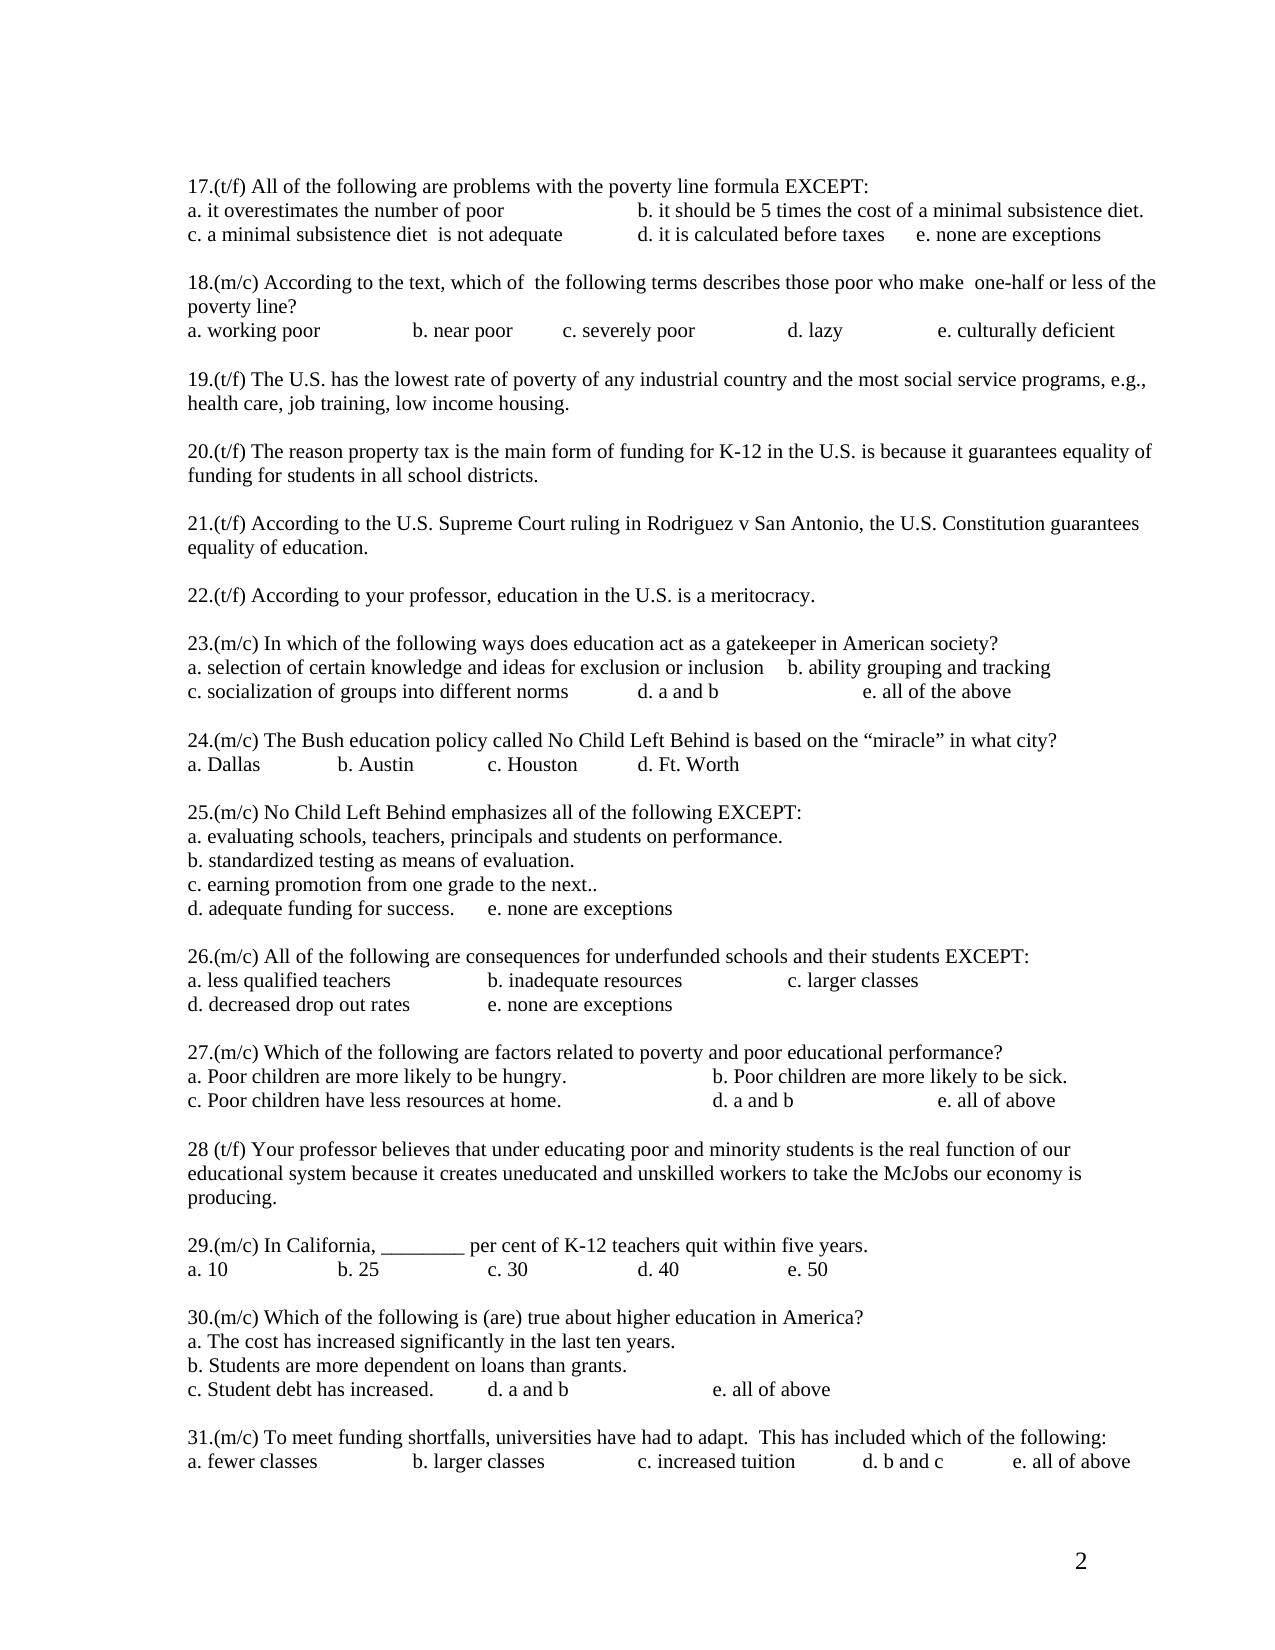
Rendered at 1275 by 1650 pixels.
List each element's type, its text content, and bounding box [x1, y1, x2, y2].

text 24.(m/c) The Bush education policy called No Child Left Behind is based on the “miracle” in what city? [187, 727, 1162, 752]
text a. working poor b. near poor c. severely poor d. lazy e. culturally deficient [187, 318, 1162, 342]
text 29.(m/c) In California, ________ per cent of K-12 teachers quit within five years. [187, 1233, 1162, 1257]
text 25.(m/c) No Child Left Behind emphasizes all of the following EXCEPT: [187, 800, 1162, 824]
text 17.(t/f) All of the following are problems with the poverty line formula EXCEPT: [187, 174, 1162, 198]
text 22.(t/f) According to your professor, education in the U.S. is a meritocracy. [187, 583, 1162, 607]
text a. selection of certain knowledge and ideas for exclusion or inclusion b. ability grouping and tracking [187, 655, 1162, 679]
text a. Dallas b. Austin c. Houston d. Ft. Worth [187, 752, 1162, 776]
text 23.(m/c) In which of the following ways does education act as a gatekeeper in American society? [187, 631, 1162, 655]
text c. socialization of groups into different norms d. a and b e. all of the above [187, 679, 1162, 703]
text 28 (t/f) Your professor believes that under educating poor and minority students is the real function of our educational system because it creates uneducated and unskilled workers to take the McJobs our economy is producing. [187, 1137, 1162, 1209]
text 26.(m/c) All of the following are consequences for underfunded schools and their students EXCEPT: [187, 944, 1162, 968]
text d. decreased drop out rates e. none are exceptions [187, 992, 1162, 1016]
text a. The cost has increased significantly in the last ten years. [187, 1329, 1162, 1353]
text 31.(m/c) To meet funding shortfalls, universities have had to adapt. This has included which of the following: [187, 1425, 1162, 1449]
text 19.(t/f) The U.S. has the lowest rate of poverty of any industrial country and the most social service programs, e.g., health care, job training, low income housing. [187, 367, 1162, 415]
text c. earning promotion from one grade to the next.. [187, 872, 1162, 896]
text c. Student debt has increased. d. a and b e. all of above [187, 1377, 1162, 1401]
text a. 10 b. 25 c. 30 d. 40 e. 50 [187, 1257, 1162, 1281]
text b. Students are more dependent on loans than grants. [187, 1353, 1162, 1377]
text 20.(t/f) The reason property tax is the main form of funding for K-12 in the U.S. is because it guarantees equality of funding for students in all school districts. [187, 439, 1162, 487]
text c. a minimal subsistence diet is not adequate d. it is calculated before taxes e. none are exceptions [187, 222, 1162, 246]
text c. Poor children have less resources at home. d. a and b e. all of above [187, 1088, 1162, 1112]
text 21.(t/f) According to the U.S. Supreme Court ruling in Rodriguez v San Antonio, the U.S. Constitution guarantees equality of education. [187, 511, 1162, 559]
text a. it overestimates the number of poor b. it should be 5 times the cost of a minimal subsistence diet. [187, 198, 1162, 222]
text 27.(m/c) Which of the following are factors related to poverty and poor educational performance? [187, 1040, 1162, 1064]
text b. standardized testing as means of evaluation. [187, 848, 1162, 872]
text 18.(m/c) According to the text, which of the following terms describes those poor who make one-half or less of the poverty line? [187, 270, 1162, 318]
text a. Poor children are more likely to be hungry. b. Poor children are more likely to be sick. [187, 1064, 1162, 1088]
text a. less qualified teachers b. inadequate resources c. larger classes [187, 968, 1162, 992]
text a. fewer classes b. larger classes c. increased tuition d. b and c e. all of above [187, 1449, 1162, 1497]
text d. adequate funding for success. e. none are exceptions [187, 896, 1162, 920]
text a. evaluating schools, teachers, principals and students on performance. [187, 824, 1162, 848]
text 30.(m/c) Which of the following is (are) true about higher education in America? [187, 1305, 1162, 1329]
